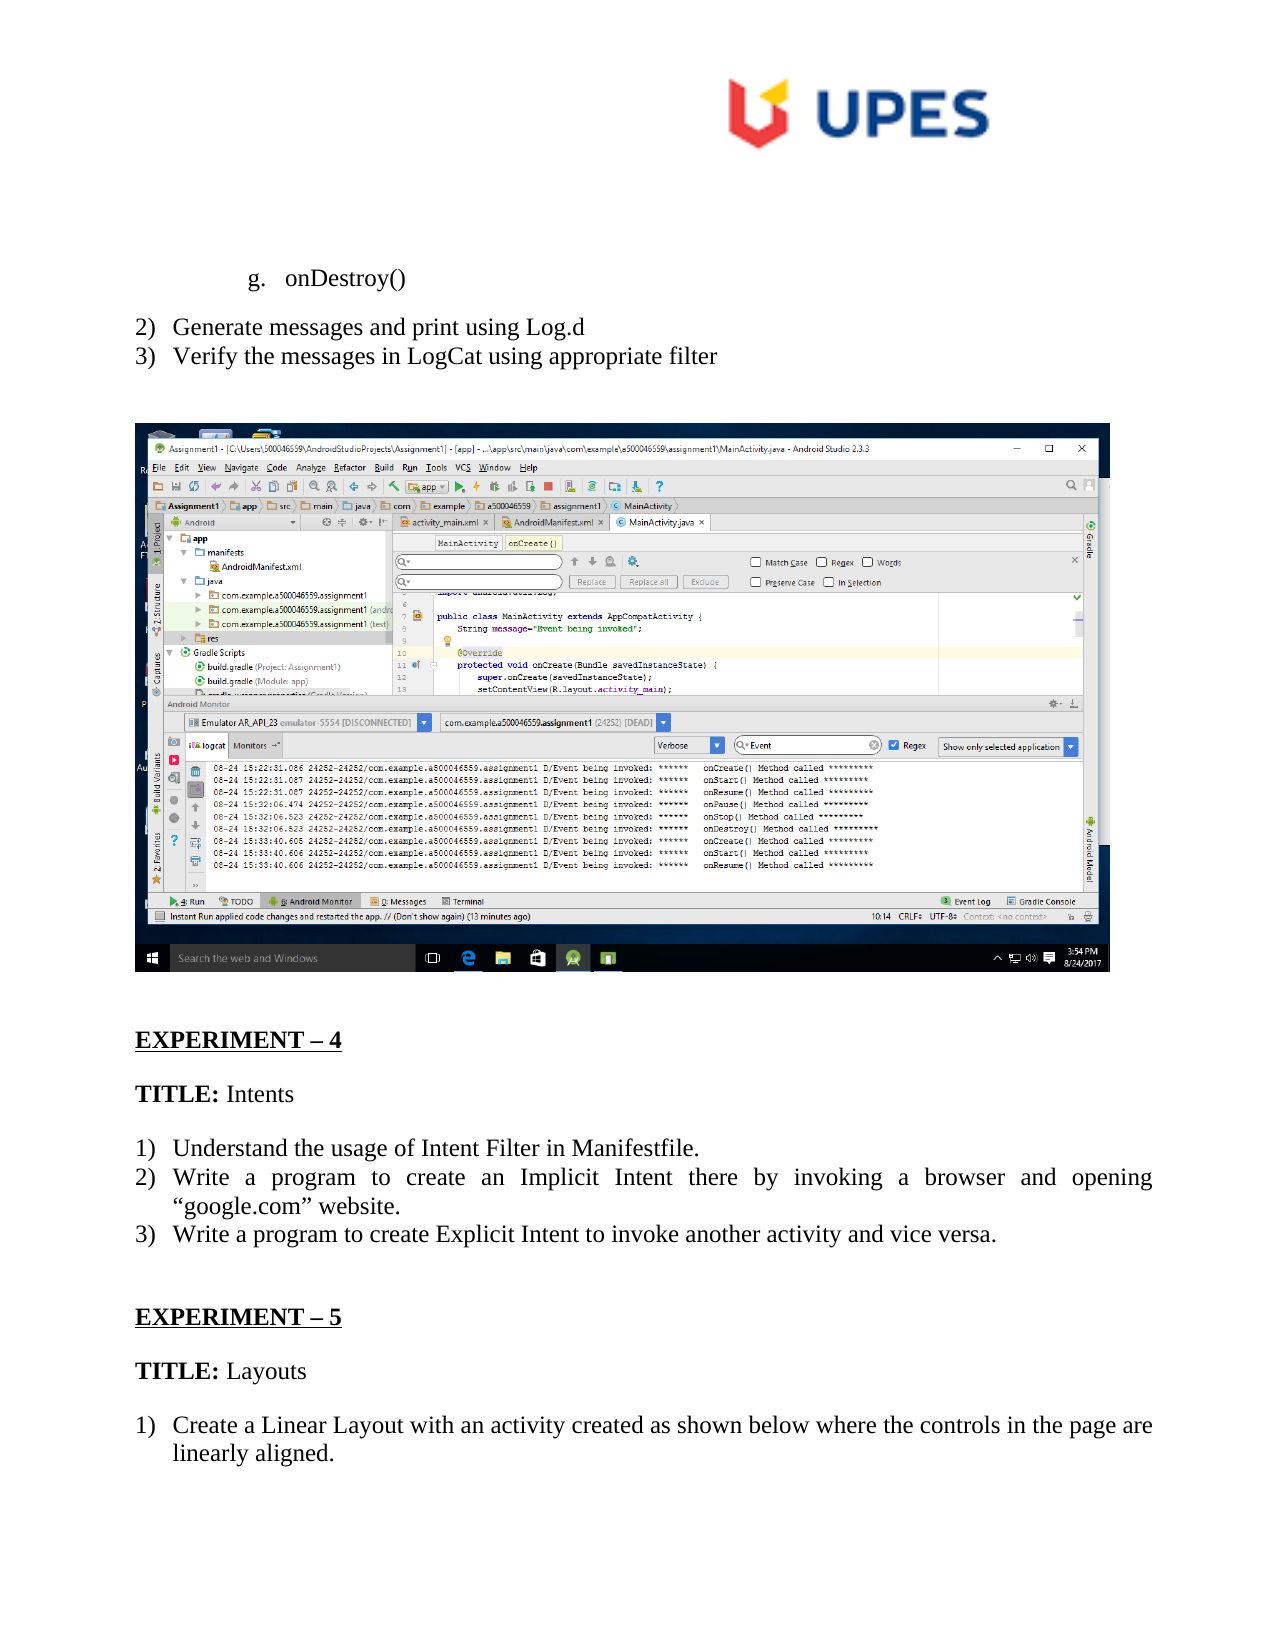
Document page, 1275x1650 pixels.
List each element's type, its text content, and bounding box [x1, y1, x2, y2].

picture [722, 60, 1000, 159]
picture [135, 423, 1110, 972]
text TITLE: Layouts [135, 1356, 1153, 1385]
list Verify the messages in LogCat using appropriate filter [135, 341, 1153, 370]
list onDestroy() [247, 263, 1153, 291]
list Write a program to create an Implicit Intent there by invoking a browser and opening “google.com” website. [135, 1162, 1153, 1219]
text EXPERIMENT – 5 [135, 1302, 1153, 1331]
list Understand the usage of Intent Filter in Manifestfile. [135, 1133, 1153, 1162]
list Write a program to create Explicit Intent to invoke another activity and vice versa. [135, 1219, 1153, 1248]
text EXPERIMENT – 4 [135, 1026, 1153, 1054]
text TITLE: Intents [135, 1079, 1153, 1108]
list Generate messages and print using Log.d [135, 312, 1153, 341]
list Create a Linear Layout with an activity created as shown below where the controls in the page are linearly aligned. [135, 1410, 1153, 1467]
